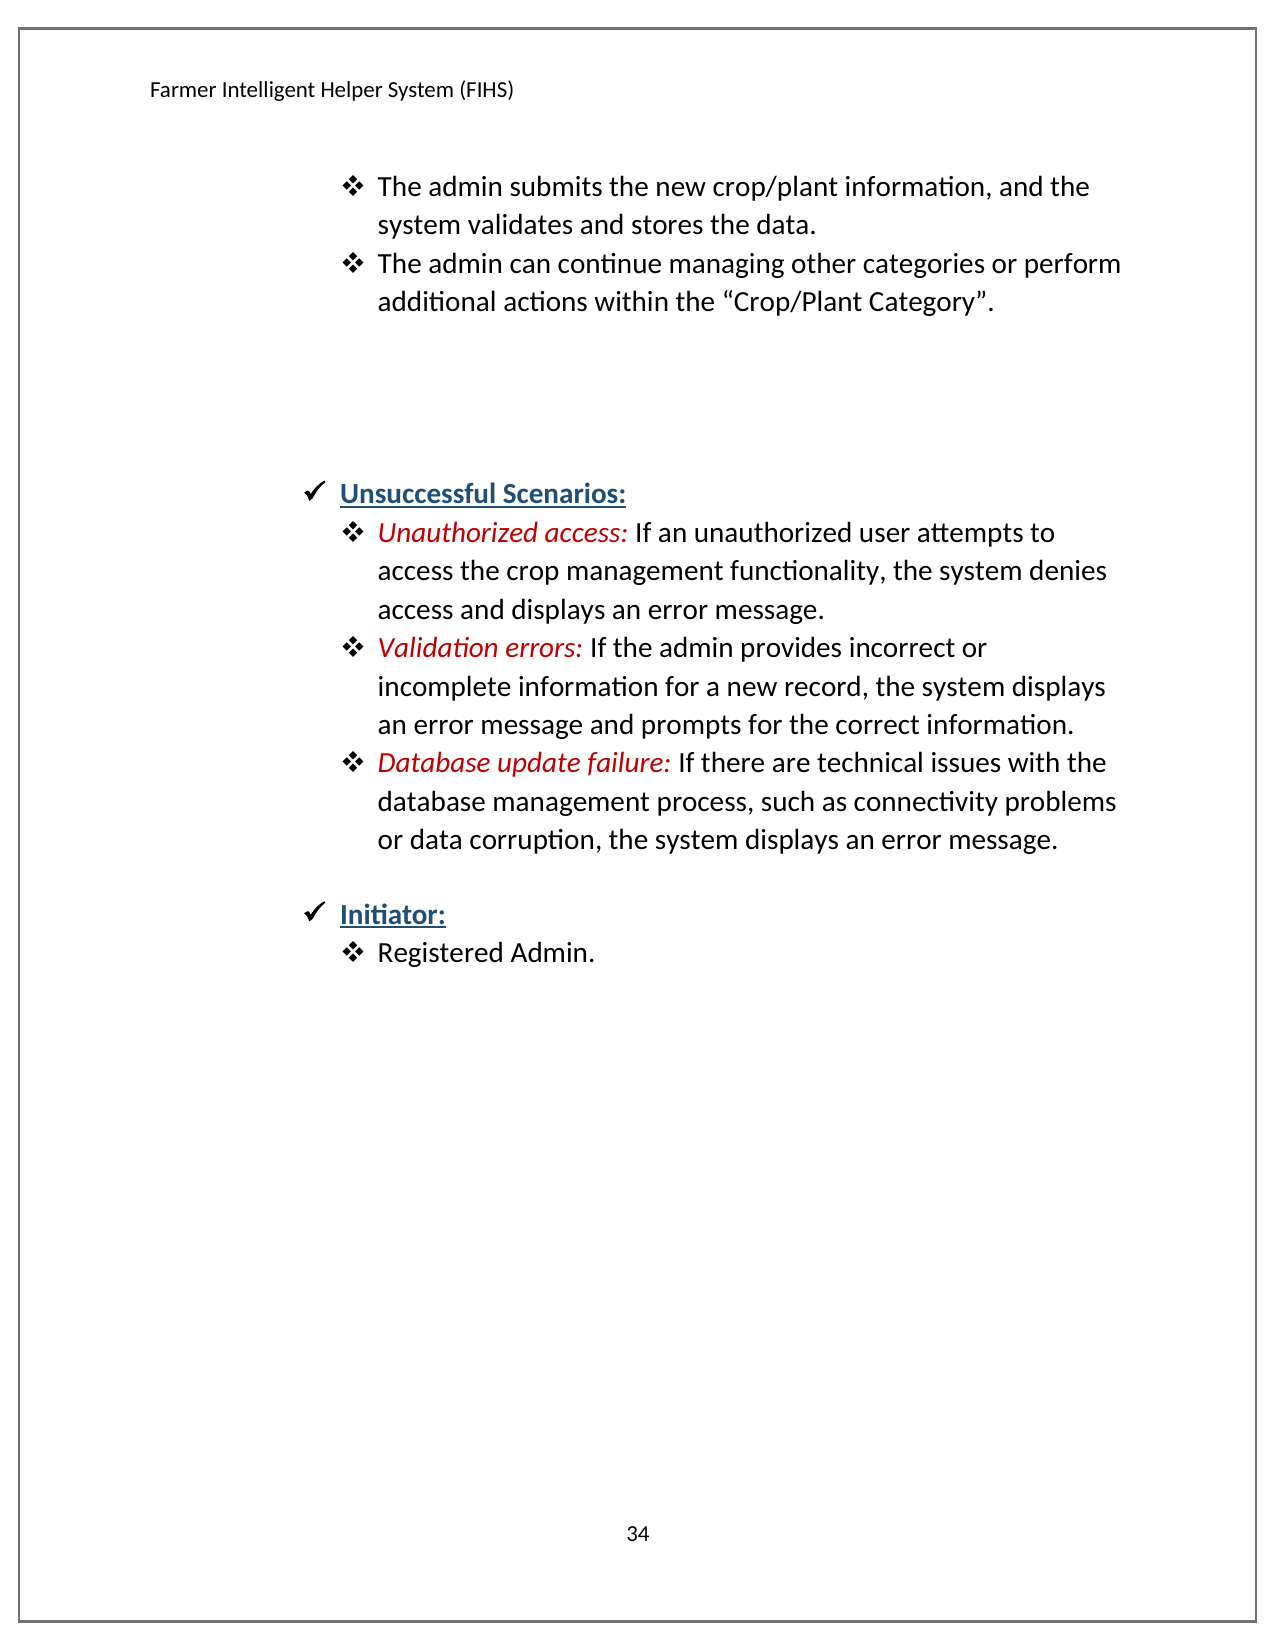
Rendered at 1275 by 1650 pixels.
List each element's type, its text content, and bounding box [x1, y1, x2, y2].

list Unsuccessful Scenarios: [302, 475, 1125, 511]
list Database update failure: If there are technical issues with the database management process, such as connectivity problems or data corruption, the system displays an error message. [340, 744, 1125, 857]
list Unauthorized access: If an unauthorized user attempts to access the crop management functionality, the system denies access and displays an error message. [340, 514, 1125, 626]
list Registered Admin. [340, 934, 1125, 970]
list The admin submits the new crop/plant information, and the system validates and stores the data. [340, 168, 1125, 242]
list Initiator: [302, 896, 1125, 932]
list Validation errors: If the admin provides incorrect or incomplete information for a new record, the system displays an error message and prompts for the correct information. [340, 629, 1125, 742]
list The admin can continue managing other categories or perform additional actions within the “Crop/Plant Category”. [340, 245, 1125, 319]
